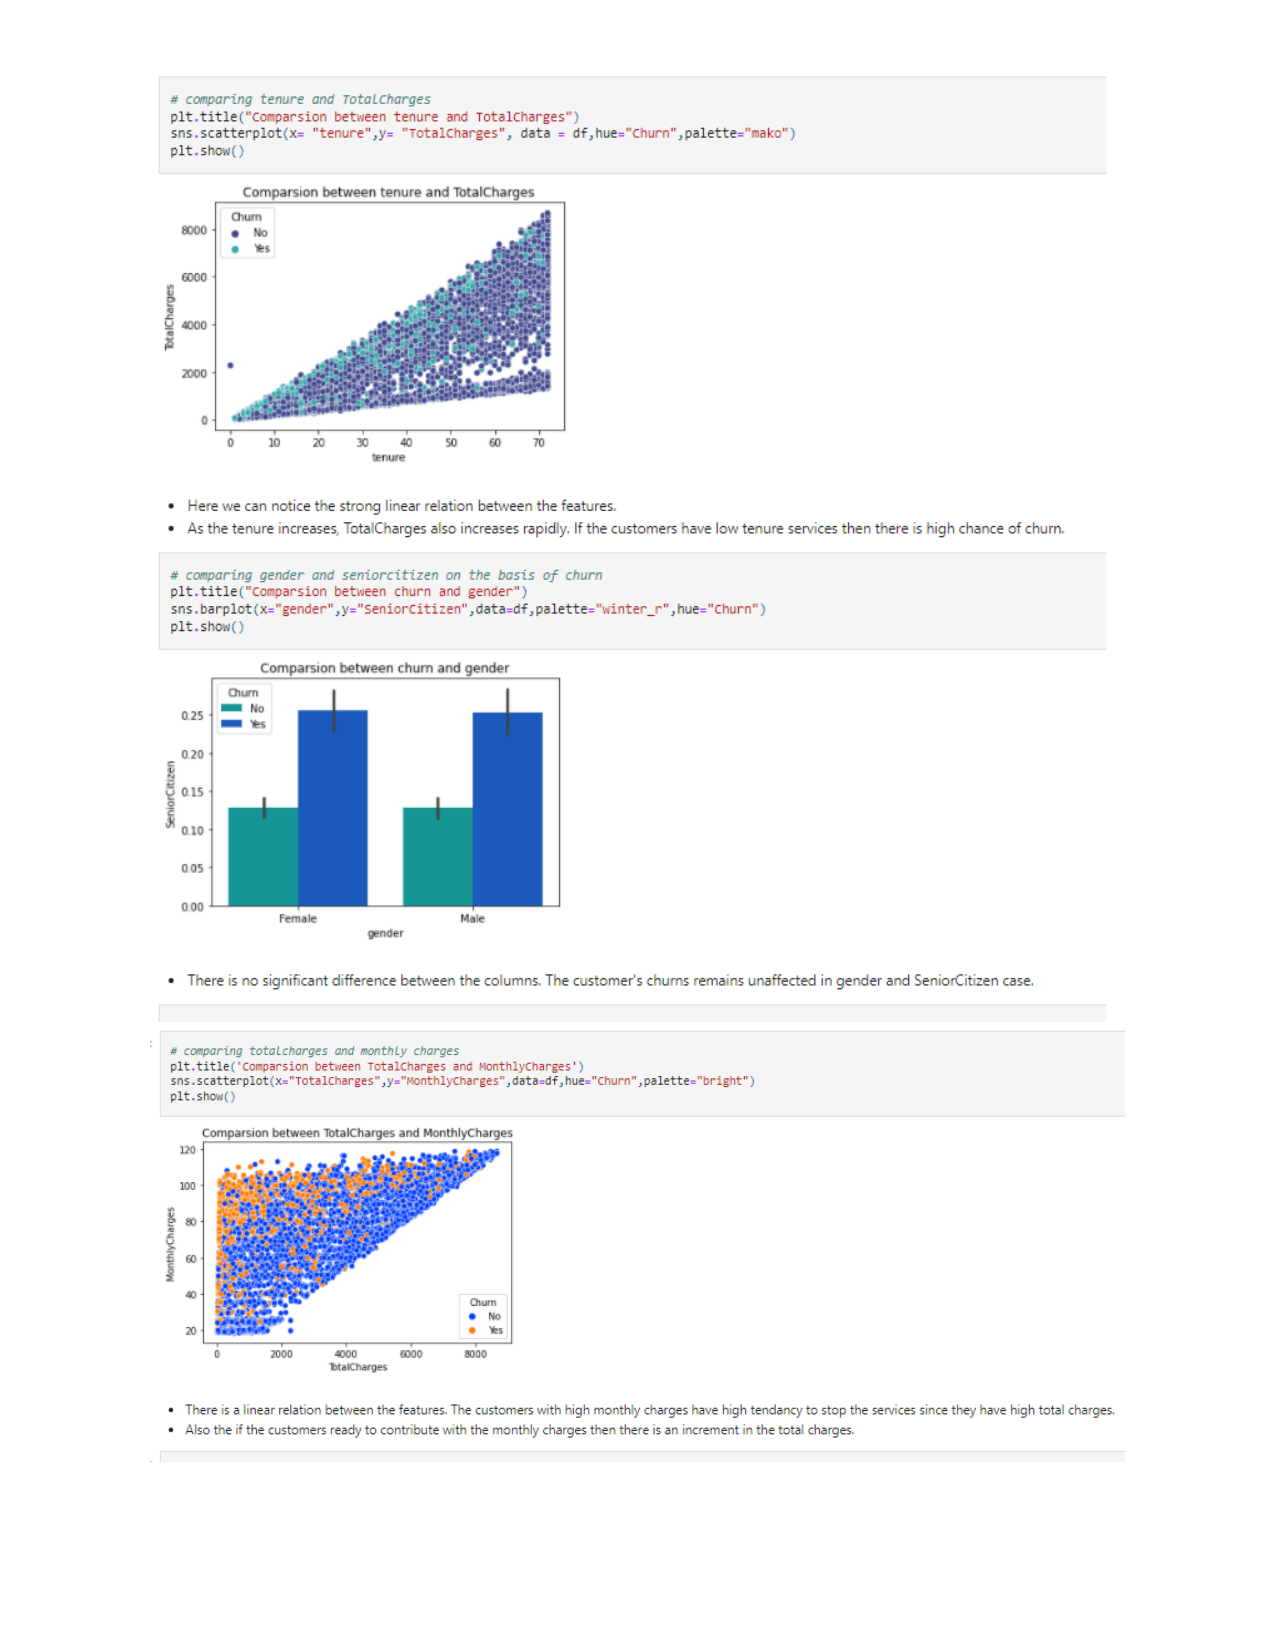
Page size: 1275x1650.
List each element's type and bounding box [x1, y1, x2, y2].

picture [150, 75, 1107, 1022]
picture [150, 1023, 1125, 1462]
